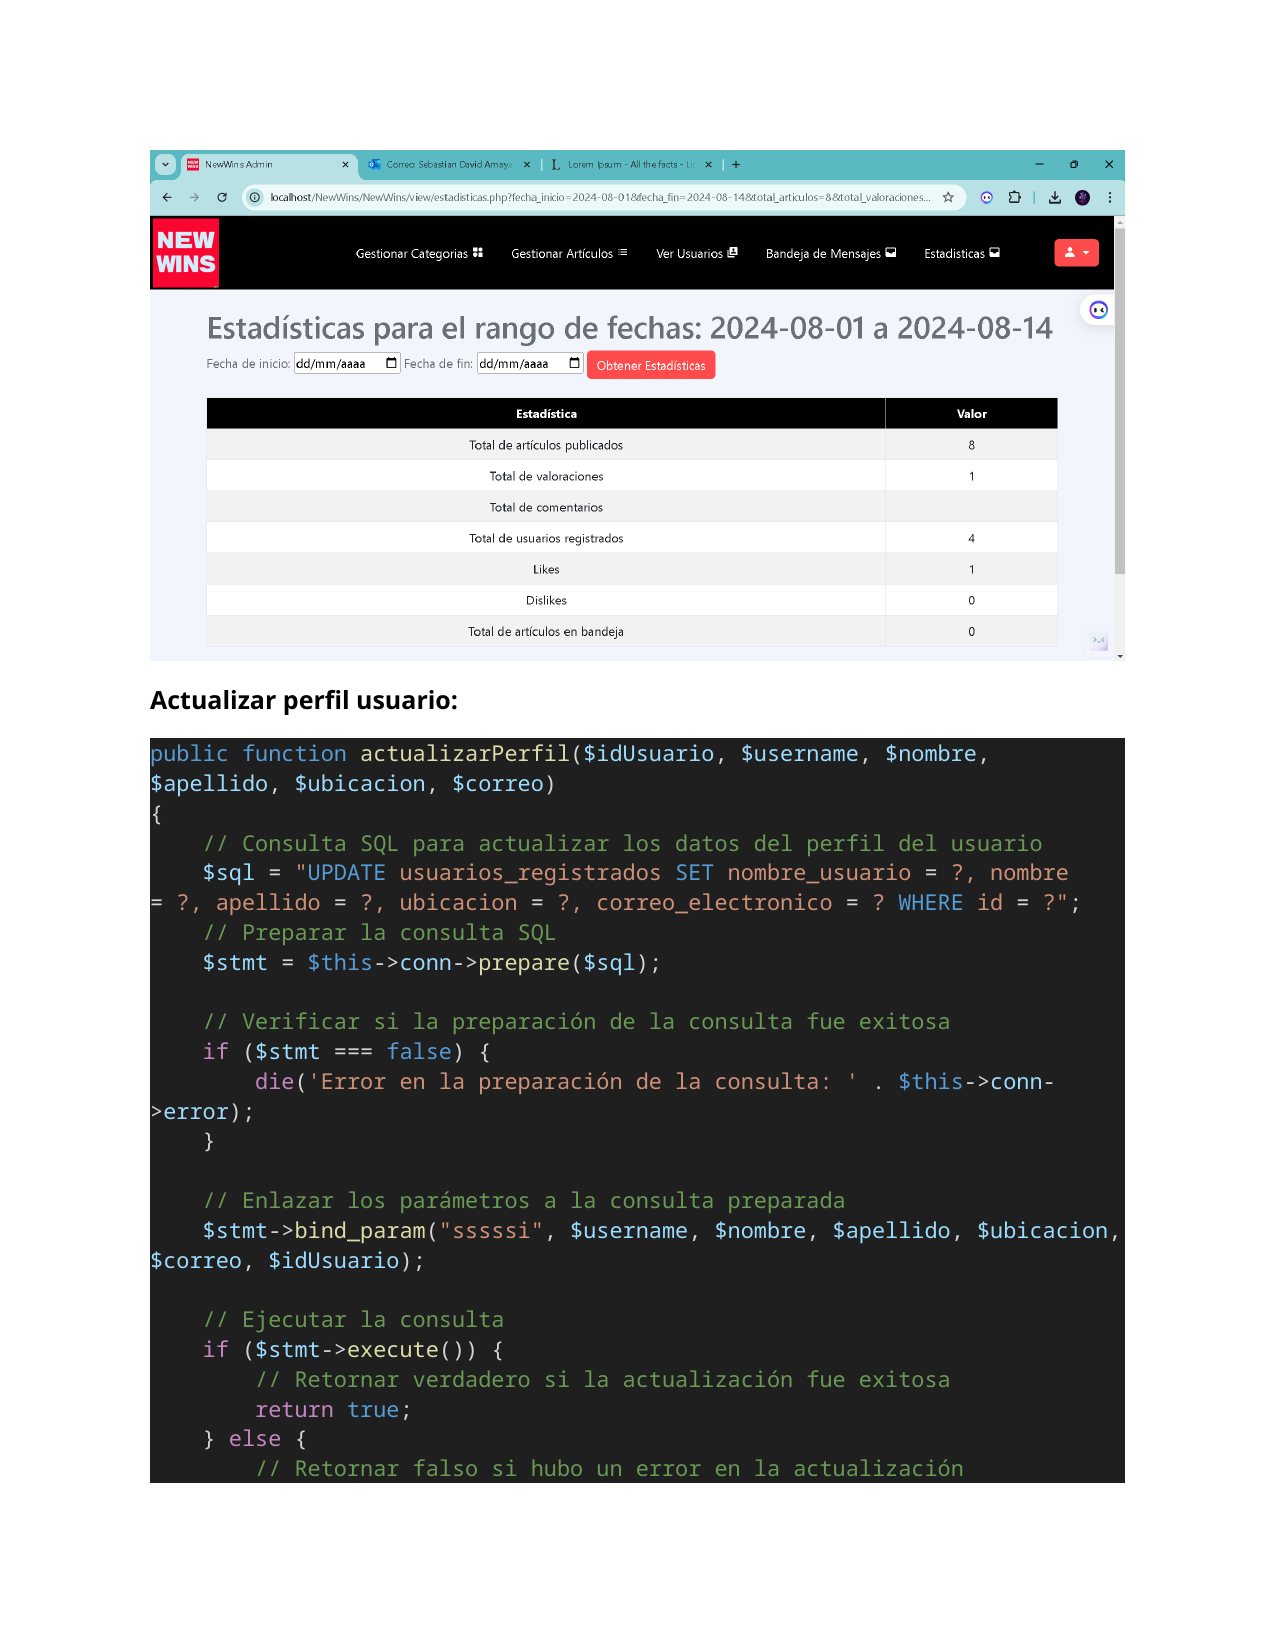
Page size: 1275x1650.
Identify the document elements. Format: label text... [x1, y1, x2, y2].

text $stmt->bind_param("sssssi", $username, $nombre, $apellido, $ubicacion, $correo, $idUsuario); [150, 1215, 1125, 1274]
text public function actualizarPerfil($idUsuario, $username, $nombre, $apellido, $ubicacion, $correo) [150, 738, 1125, 798]
text // Verificar si la preparación de la consulta fue exitosa [150, 1006, 1125, 1036]
text if ($stmt === false) { [150, 1036, 1125, 1066]
text return true; [150, 1394, 1125, 1423]
text // Retornar falso si hubo un error en la actualización [150, 1453, 1125, 1483]
text // Ejecutar la consulta [150, 1304, 1125, 1334]
text // Consulta SQL para actualizar los datos del perfil del usuario [150, 828, 1125, 857]
text $sql = "UPDATE usuarios_registrados SET nombre_usuario = ?, nombre = ?, apellido = ?, ubicacion = ?, correo_electronico = ? WHERE id = ?"; [150, 857, 1125, 917]
text die('Error en la preparación de la consulta: ' . $this->conn->error); [150, 1066, 1125, 1126]
text Actualizar perfil usuario: [150, 682, 1125, 716]
text } else { [150, 1423, 1125, 1453]
text // Preparar la consulta SQL [150, 917, 1125, 947]
text if ($stmt->execute()) { [150, 1334, 1125, 1364]
text } [150, 1126, 1125, 1155]
text $stmt = $this->conn->prepare($sql); [150, 947, 1125, 977]
picture [150, 150, 1125, 661]
text { [150, 798, 1125, 828]
text // Retornar verdadero si la actualización fue exitosa [150, 1364, 1125, 1394]
text // Enlazar los parámetros a la consulta preparada [150, 1185, 1125, 1215]
